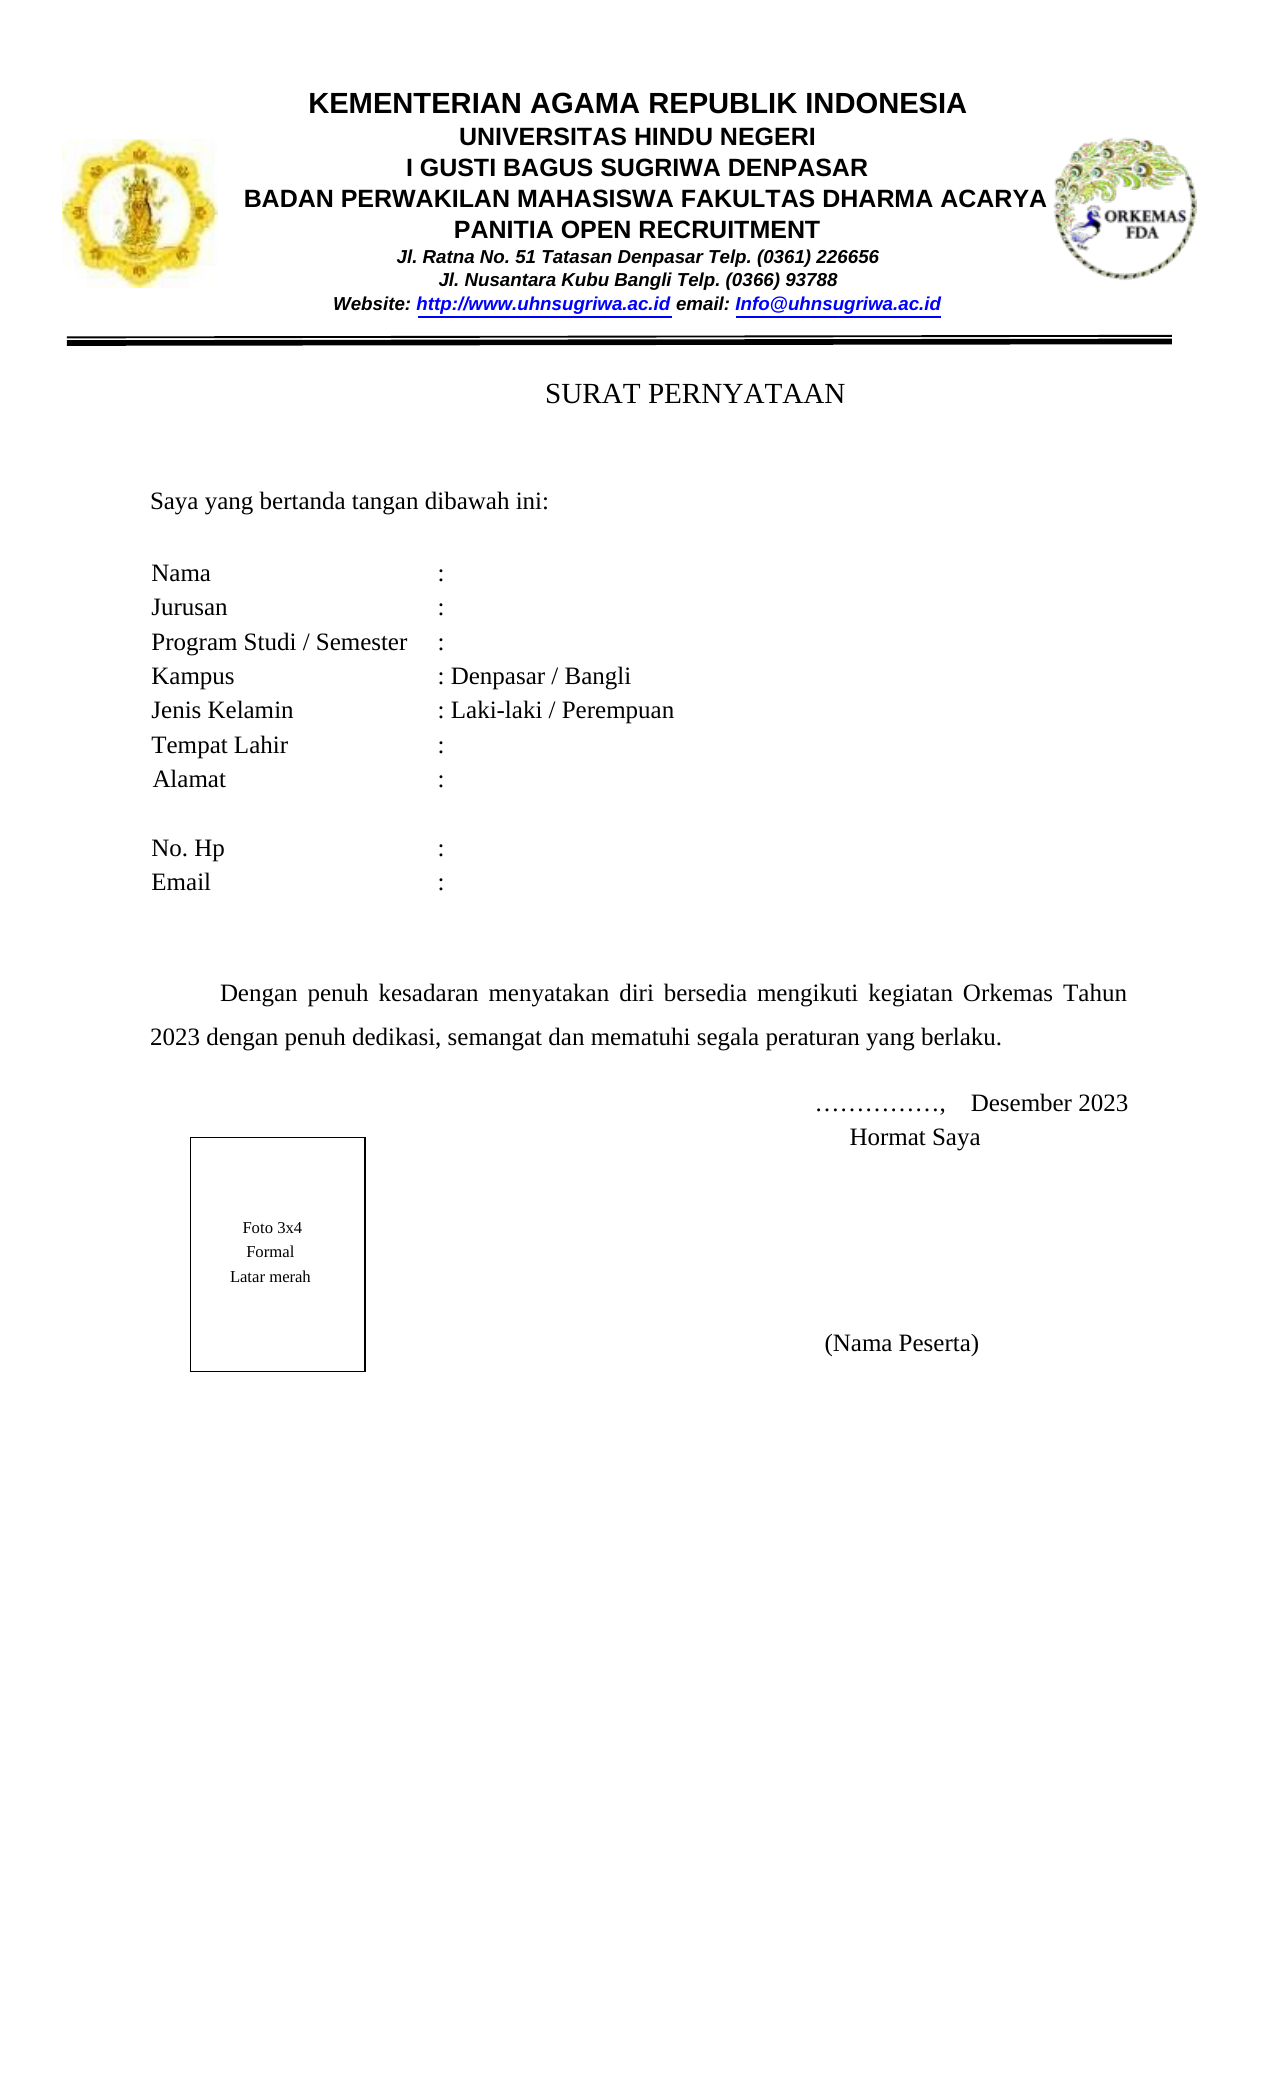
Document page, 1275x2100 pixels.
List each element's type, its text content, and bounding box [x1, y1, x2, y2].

text Email : [151, 867, 1128, 896]
text No. Hp : [151, 833, 1128, 862]
text SURAT PERNYATAAN [262, 376, 1128, 410]
text Program Studi / Semester : [151, 627, 1128, 656]
text Nama : [151, 558, 1128, 587]
text Jenis Kelamin : Laki-laki / Perempuan [151, 696, 1128, 724]
text Kampus : Denpasar / Bangli [151, 661, 1128, 690]
text Jurusan : [151, 592, 1128, 621]
text Hormat Saya [137, 1122, 1128, 1151]
text Dengan penuh kesadaran menyatakan diri bersedia mengikuti kegiatan Orkemas Tahun 2023 dengan penuh dedikasi, semangat dan mematuhi segala peraturan yang berlaku. [150, 978, 1128, 1051]
text Alamat : [152, 764, 1128, 793]
picture [996, 84, 1249, 337]
text Saya yang bertanda tangan dibawah ini: [150, 486, 1128, 515]
text (Nama Peserta) [366, 1328, 1128, 1357]
picture [999, 193, 1007, 198]
table_header Foto 3x4 Formal Latar merah [191, 1138, 364, 1371]
picture [62, 139, 218, 288]
text ……………, Desember 2023 [262, 1088, 1128, 1117]
text Tempat Lahir : [151, 730, 1128, 759]
